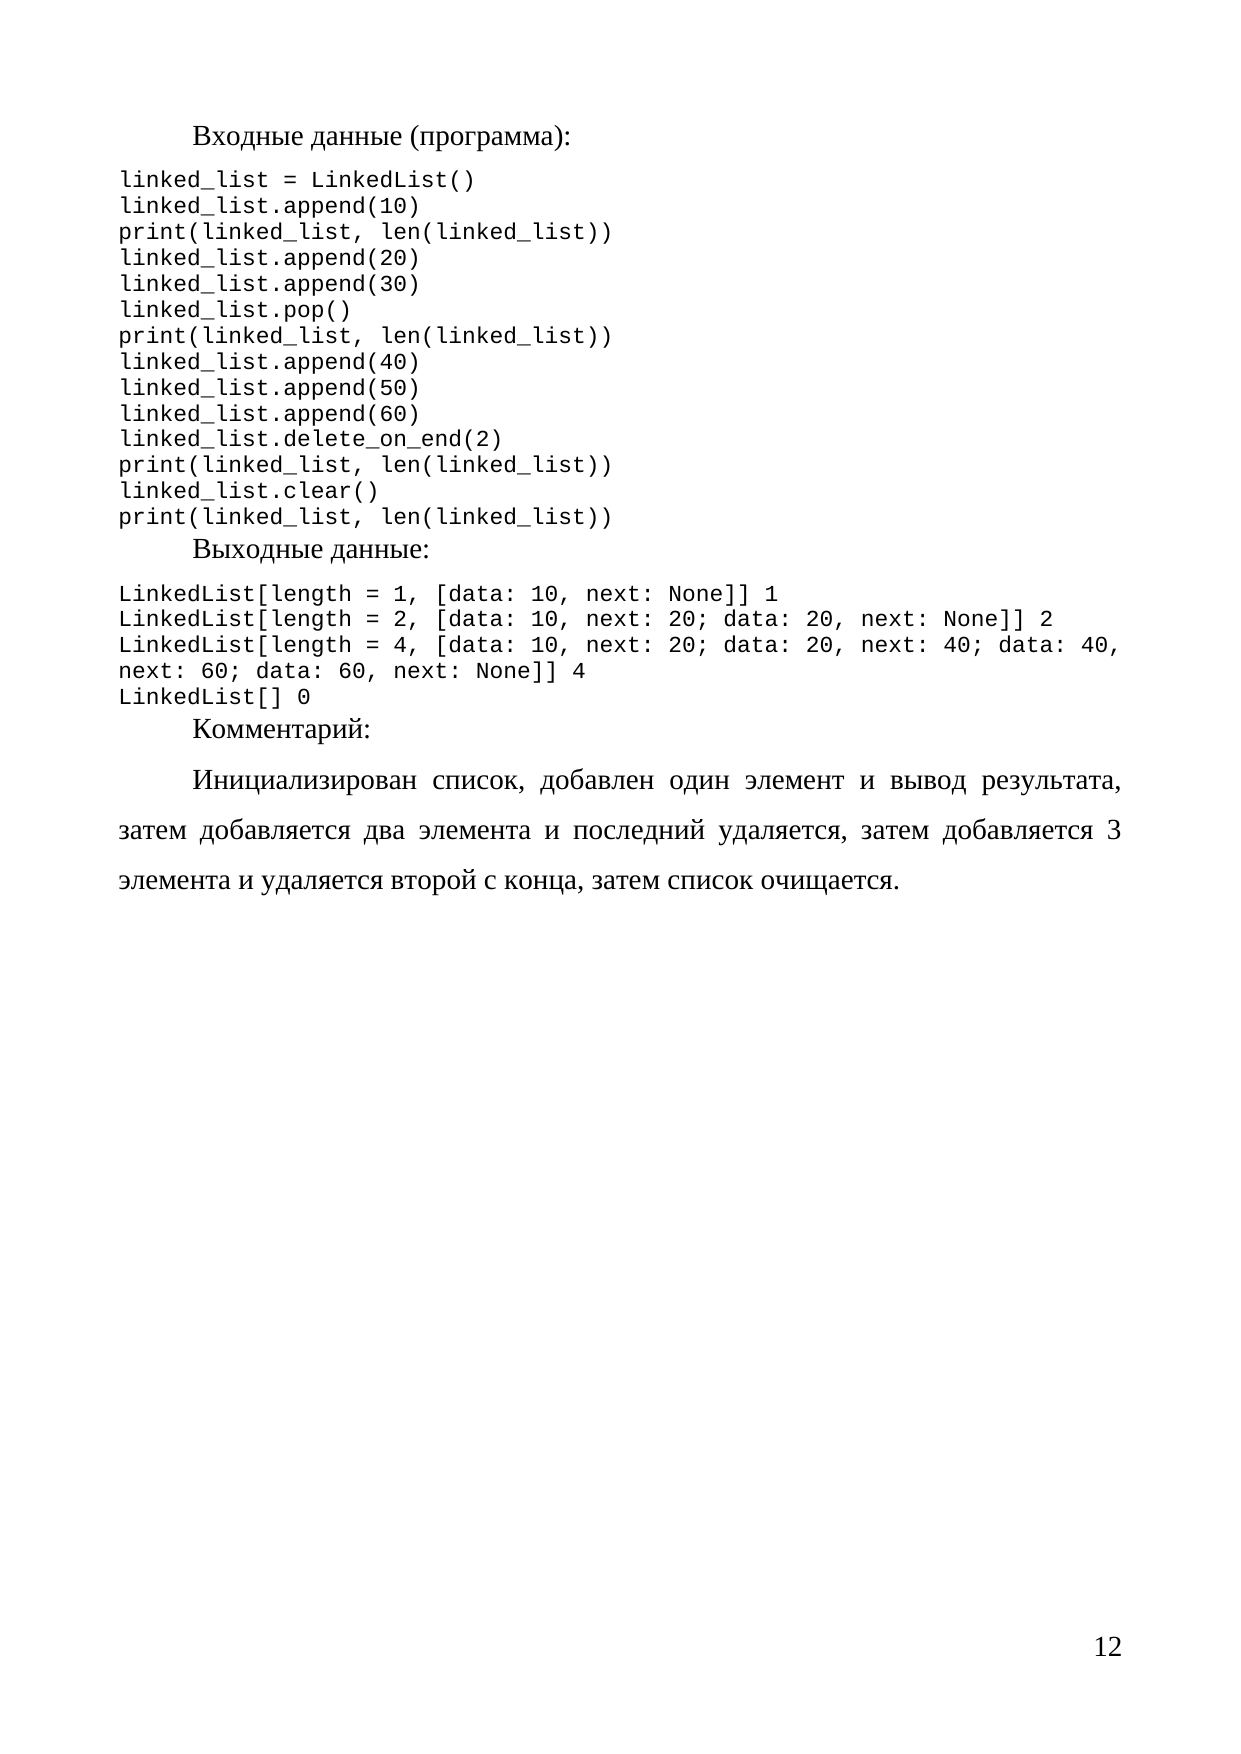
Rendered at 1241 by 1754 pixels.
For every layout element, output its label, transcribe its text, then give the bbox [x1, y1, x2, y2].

text linked_list.clear() [118, 480, 1122, 506]
text Выходные данные: [118, 532, 1122, 565]
text print(linked_list, len(linked_list)) [118, 324, 1122, 350]
text linked_list = LinkedList() [118, 168, 1122, 194]
text linked_list.append(50) [118, 376, 1122, 402]
text Входные данные (программа): [118, 118, 1122, 152]
text print(linked_list, len(linked_list)) [118, 506, 1122, 532]
text linked_list.append(30) [118, 272, 1122, 298]
text print(linked_list, len(linked_list)) [118, 220, 1122, 246]
text linked_list.append(60) [118, 402, 1122, 428]
text linked_list.append(10) [118, 194, 1122, 220]
text Комментарий: [118, 712, 1122, 745]
text linked_list.pop() [118, 298, 1122, 324]
text print(linked_list, len(linked_list)) [118, 454, 1122, 480]
text Инициализирован список, добавлен один элемент и вывод результата, затем добавляется два элемента и последний удаляется, затем добавляется 3 элемента и удаляется второй с конца, затем список очищается. [118, 762, 1122, 896]
text LinkedList[length = 1, [data: 10, next: None]] 1 [118, 582, 1122, 608]
text linked_list.append(40) [118, 350, 1122, 376]
text LinkedList[length = 2, [data: 10, next: 20; data: 20, next: None]] 2 [118, 608, 1122, 634]
text LinkedList[] 0 [118, 686, 1122, 712]
text linked_list.delete_on_end(2) [118, 428, 1122, 454]
text LinkedList[length = 4, [data: 10, next: 20; data: 20, next: 40; data: 40, next: 60; data: 60, next: None]] 4 [118, 634, 1122, 686]
text linked_list.append(20) [118, 246, 1122, 272]
